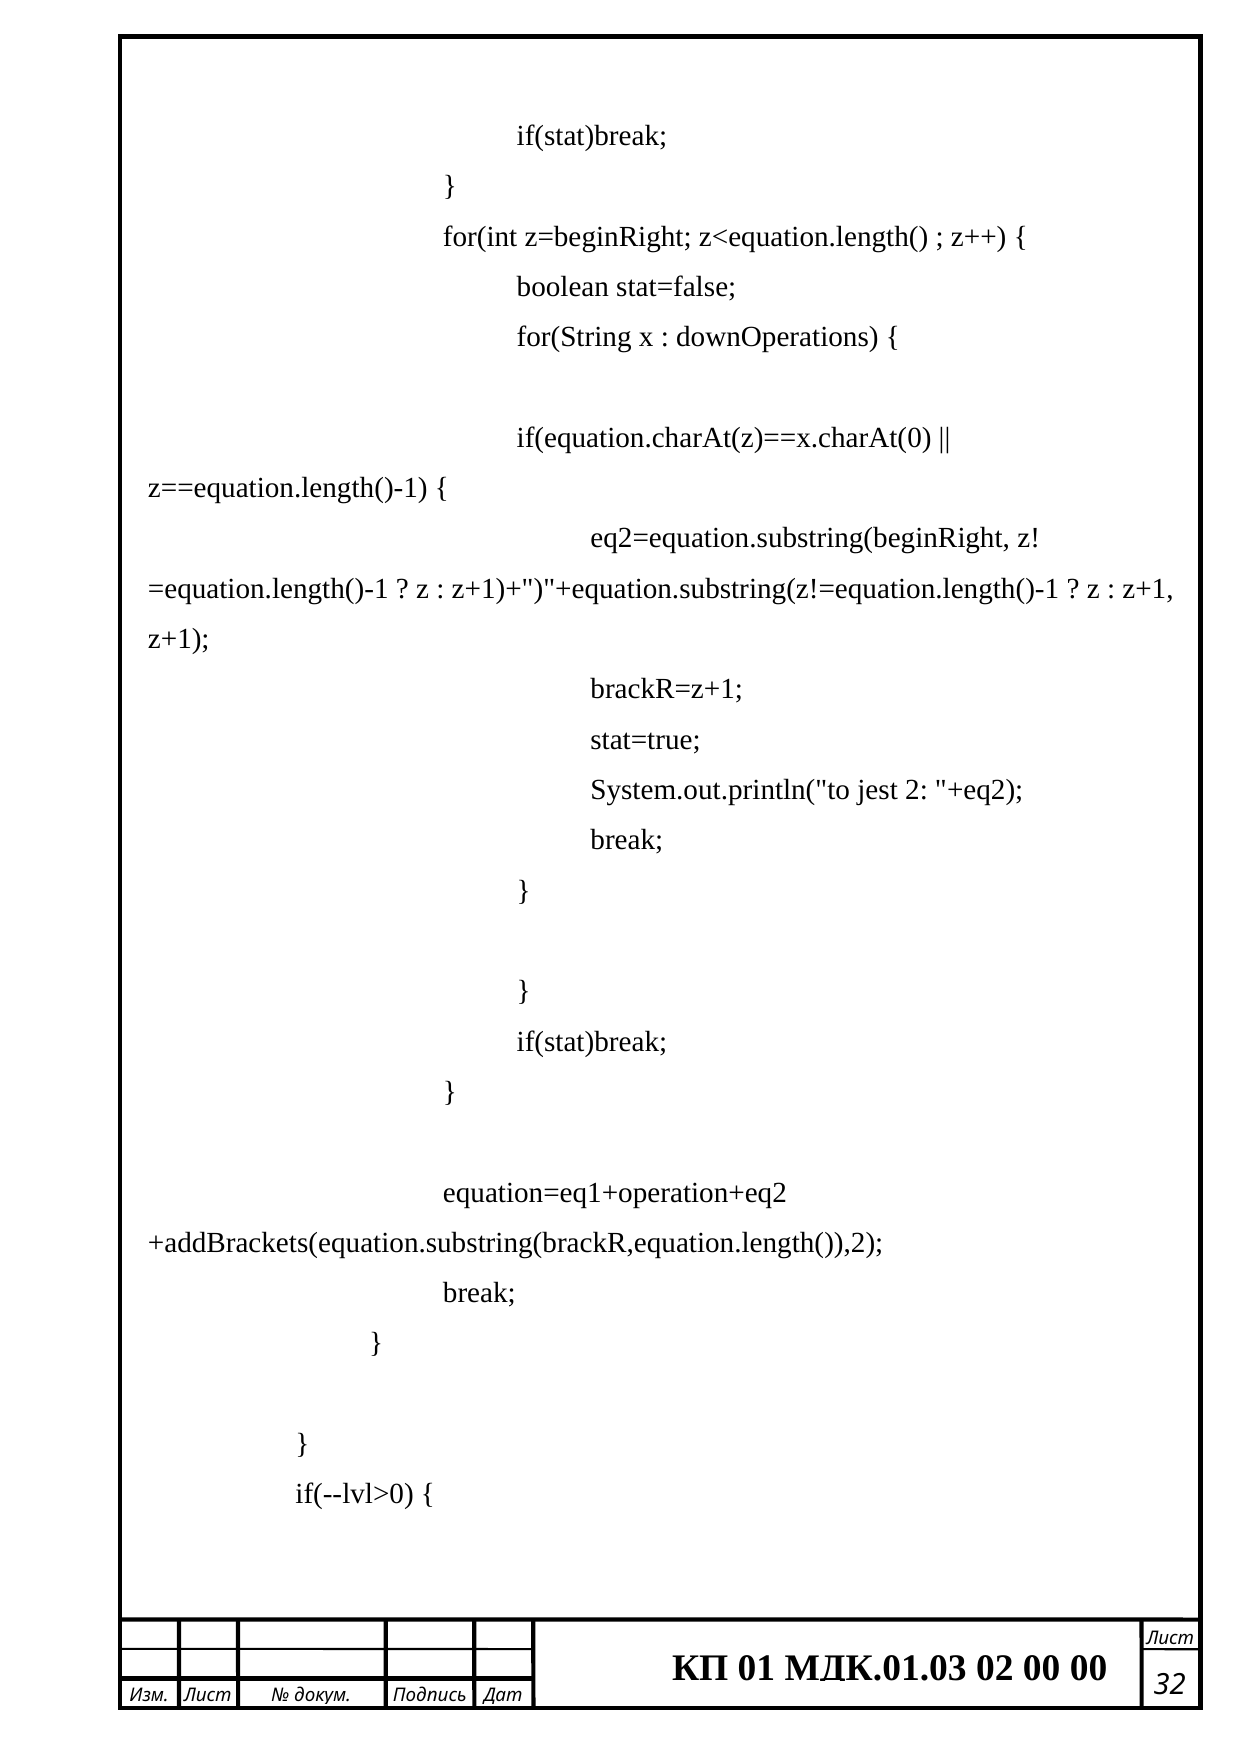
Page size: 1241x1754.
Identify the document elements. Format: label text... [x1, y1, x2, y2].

text } [148, 1426, 1181, 1460]
text } [148, 1326, 1181, 1359]
text if(stat)break; [148, 1024, 1181, 1057]
text System.out.println("to jest 2: "+eq2); [148, 772, 1181, 806]
text break; [148, 1275, 1181, 1309]
text brackR=z+1; [148, 672, 1181, 705]
text equation=eq1+operation+eq2 +addBrackets(equation.substring(brackR,equation.length()),2); [148, 1175, 1181, 1258]
text } [148, 973, 1181, 1007]
text break; [148, 822, 1181, 856]
text eq2=equation.substring(beginRight, z!=equation.length()-1 ? z : z+1)+")"+equation.substring(z!=equation.length()-1 ? z : z+1, z+1); [148, 521, 1181, 655]
text } [148, 873, 1181, 906]
text for(String x : downOperations) { [148, 319, 1181, 353]
text stat=true; [148, 722, 1181, 755]
text } [148, 168, 1181, 202]
text boolean stat=false; [148, 269, 1181, 303]
text } [148, 1074, 1181, 1108]
text if(equation.charAt(z)==x.charAt(0) ||z==equation.length()-1) { [148, 420, 1181, 504]
text if(--lvl>0) { [148, 1477, 1181, 1510]
text if(stat)break; [148, 118, 1181, 152]
text for(int z=beginRight; z<equation.length() ; z++) { [148, 219, 1181, 252]
